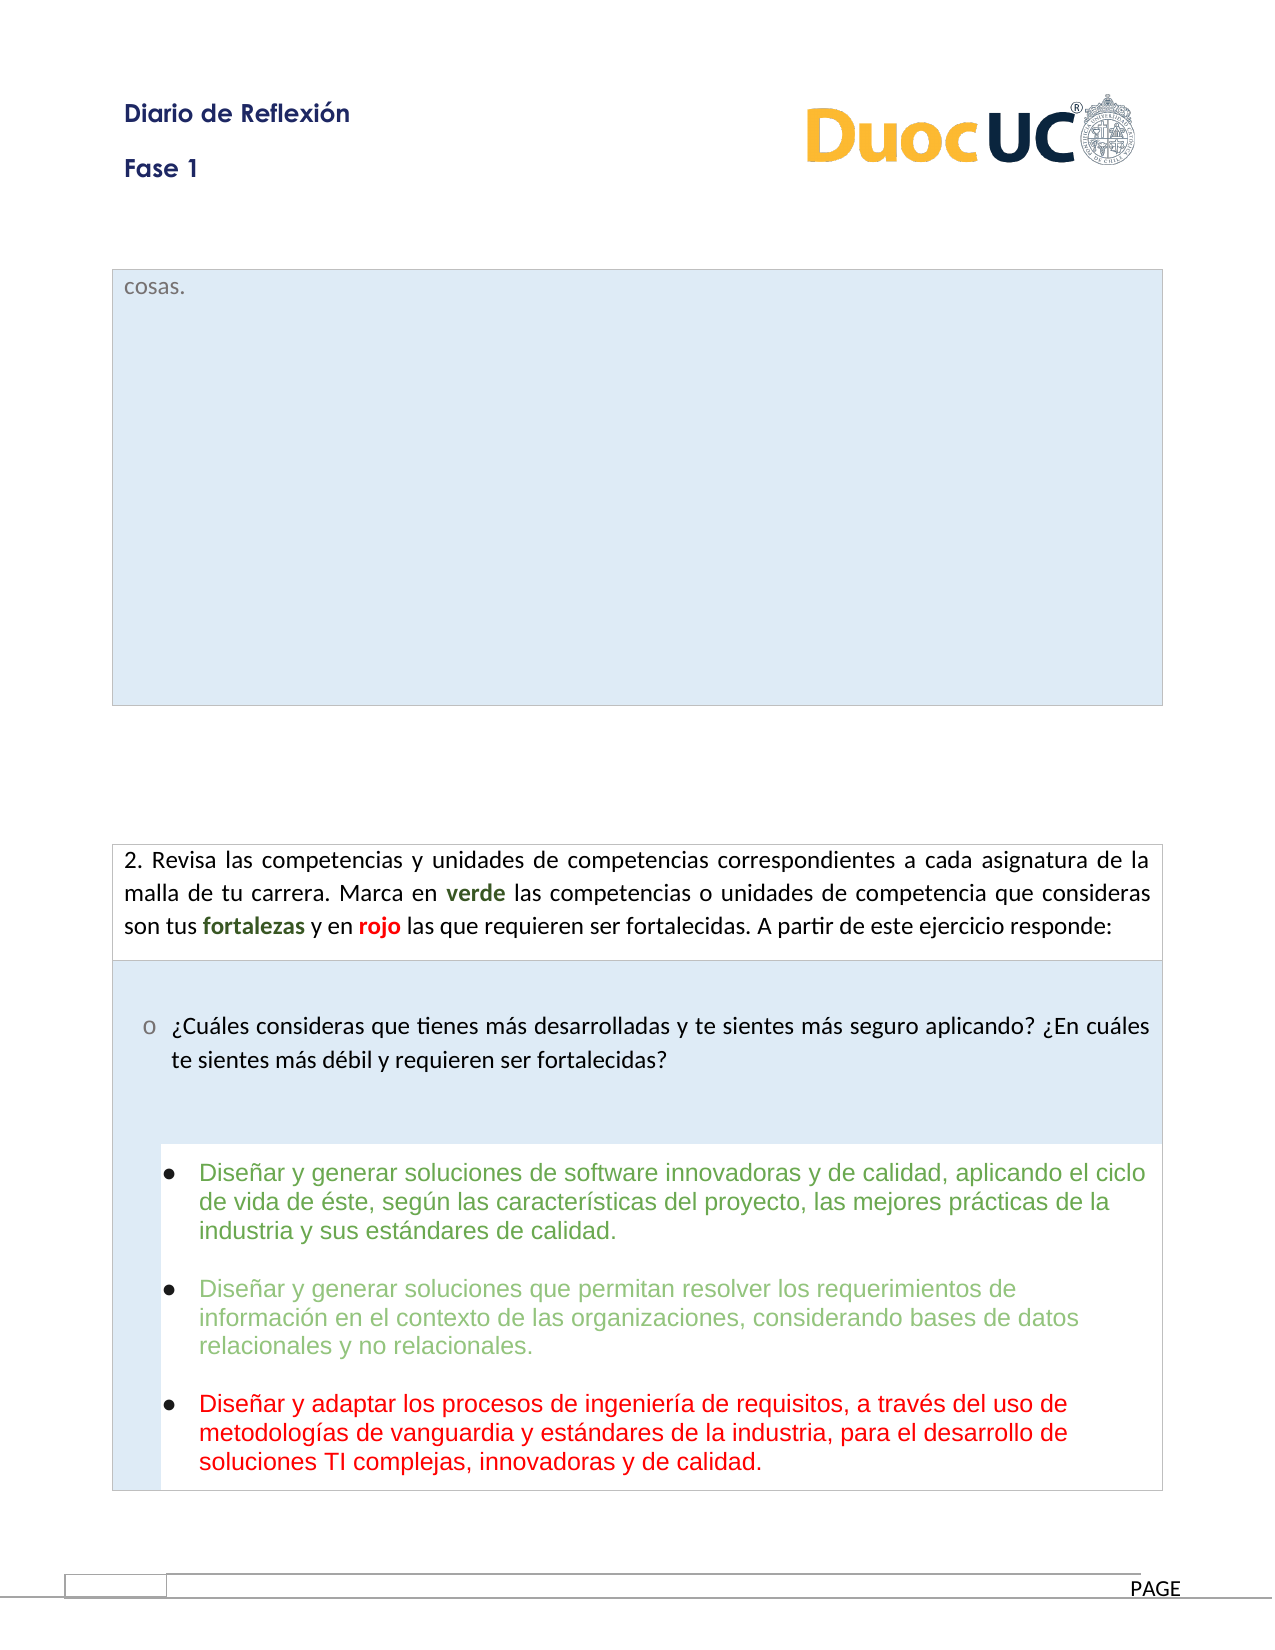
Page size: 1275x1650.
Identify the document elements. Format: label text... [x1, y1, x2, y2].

picture [807, 94, 1135, 165]
table_header 2. Revisa las competencias y unidades de competencias correspondientes a cada asignatura de la malla de tu carrera. Marca en verde las competencias o unidades de competencia que consideras son tus fortalezas y en rojo las que requieren ser fortalecidas. A partir de este ejercicio responde: [113, 845, 1162, 960]
